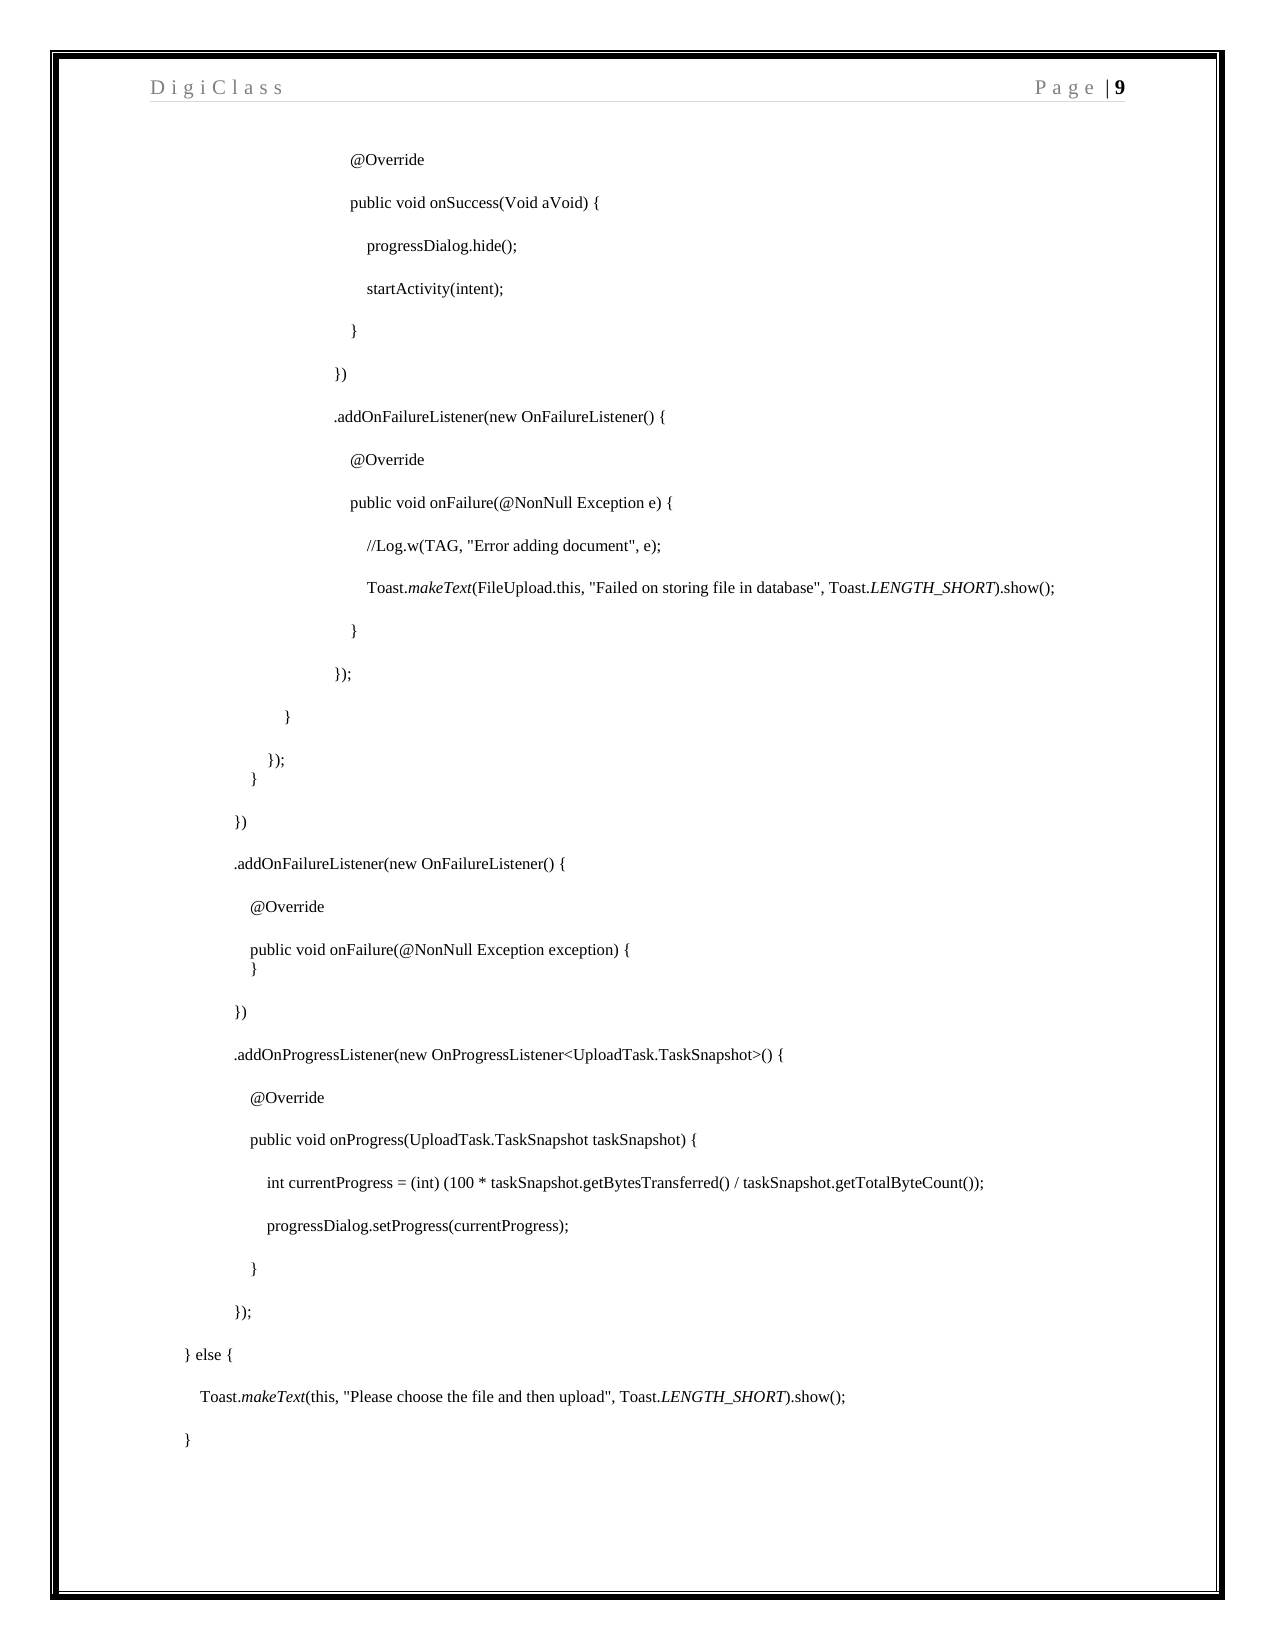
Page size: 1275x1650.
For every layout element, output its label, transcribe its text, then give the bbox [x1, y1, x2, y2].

text }) [150, 364, 1125, 407]
text } [150, 621, 1125, 664]
text }); [150, 1301, 1125, 1344]
text Toast.makeText(this, "Please choose the file and then upload", Toast.LENGTH_SHORT).show(); [150, 1387, 1125, 1430]
text public void onSuccess(Void aVoid) { [150, 193, 1125, 236]
text } [150, 707, 1125, 749]
text .addOnFailureListener(new OnFailureListener() { [150, 854, 1125, 897]
text }) [150, 811, 1125, 854]
text .addOnFailureListener(new OnFailureListener() { [150, 407, 1125, 450]
text .addOnProgressListener(new OnProgressListener<UploadTask.TaskSnapshot>() { [150, 1044, 1125, 1087]
text @Override [150, 450, 1125, 492]
text public void onProgress(UploadTask.TaskSnapshot taskSnapshot) { [150, 1130, 1125, 1173]
text public void onFailure(@NonNull Exception e) { [150, 492, 1125, 535]
text } [150, 1430, 1125, 1473]
text public void onFailure(@NonNull Exception exception) { } [150, 940, 1125, 1002]
text //Log.w(TAG, "Error adding document", e); [150, 535, 1125, 578]
text }) [150, 1002, 1125, 1044]
text @Override [150, 897, 1125, 940]
text } [150, 768, 1125, 811]
text } [150, 321, 1125, 364]
text Toast.makeText(FileUpload.this, "Failed on storing file in database", Toast.LENGTH_SHORT).show(); [150, 578, 1125, 621]
text @Override [150, 1087, 1125, 1130]
text } [150, 1259, 1125, 1301]
text @Override [150, 150, 1125, 193]
text } else { [150, 1344, 1125, 1387]
text }); [150, 664, 1125, 707]
text progressDialog.hide(); [150, 236, 1125, 278]
text }); [150, 749, 1125, 768]
text startActivity(intent); [150, 278, 1125, 321]
text int currentProgress = (int) (100 * taskSnapshot.getBytesTransferred() / taskSnapshot.getTotalByteCount()); [150, 1173, 1125, 1216]
text progressDialog.setProgress(currentProgress); [150, 1216, 1125, 1259]
